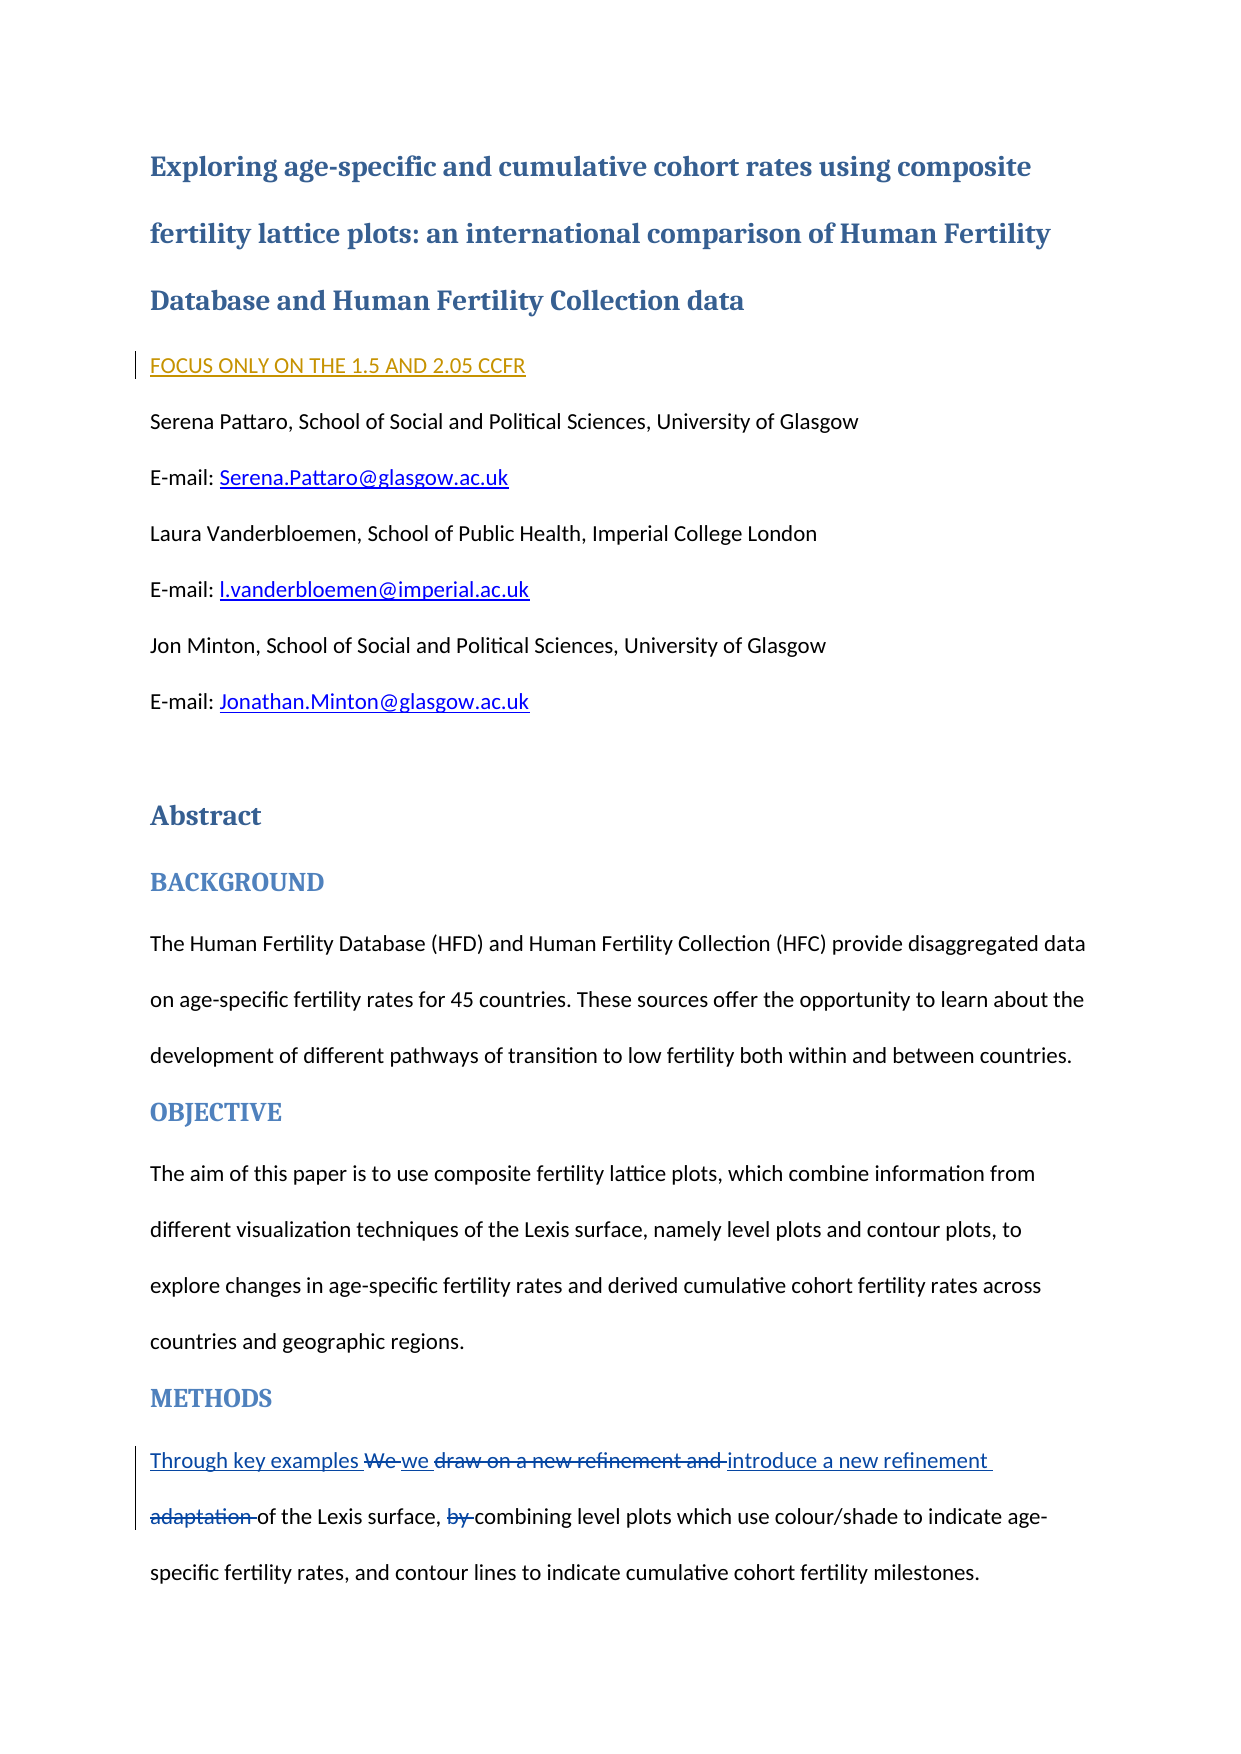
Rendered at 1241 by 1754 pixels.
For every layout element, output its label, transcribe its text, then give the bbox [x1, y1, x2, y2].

subtitle OBJECTIVE [150, 1097, 1090, 1128]
text E-mail: Jonathan.Minton@glasgow.ac.uk [150, 687, 1090, 716]
subtitle BACKGROUND [150, 867, 1090, 898]
text E-mail: Serena.Pattaro@glasgow.ac.uk [150, 463, 1090, 491]
subtitle Abstract [150, 799, 1090, 833]
subtitle Exploring age-specific and cumulative cohort rates using composite fertility lattice plots: an international comparison of Human Fertility Database and Human Fertility Collection data [150, 150, 1090, 318]
subtitle METHODS [150, 1383, 1090, 1415]
text Jon Minton, School of Social and Political Sciences, University of Glasgow [150, 631, 1090, 659]
text The aim of this paper is to use composite fertility lattice plots, which combine information from different visualization techniques of the Lexis surface, namely level plots and contour plots, to explore changes in age-specific fertility rates and derived cumulative cohort fertility rates across countries and geographic regions. [150, 1159, 1090, 1356]
text E-mail: l.vanderbloemen@imperial.ac.uk [150, 575, 1090, 603]
text of the Lexis surface, combining level plots which use colour/shade to indicate age-specific fertility rates, and contour lines to indicate cumulative cohort fertility milestones. [150, 1446, 1090, 1586]
text The Human Fertility Database (HFD) and Human Fertility Collection (HFC) provide disaggregated data on age-specific fertility rates for 45 countries. These sources offer the opportunity to learn about the development of different pathways of transition to low fertility both within and between countries. [150, 929, 1090, 1069]
text Serena Pattaro, School of Social and Political Sciences, University of Glasgow [150, 407, 1090, 435]
text Laura Vanderbloemen, School of Public Health, Imperial College London [150, 519, 1090, 547]
